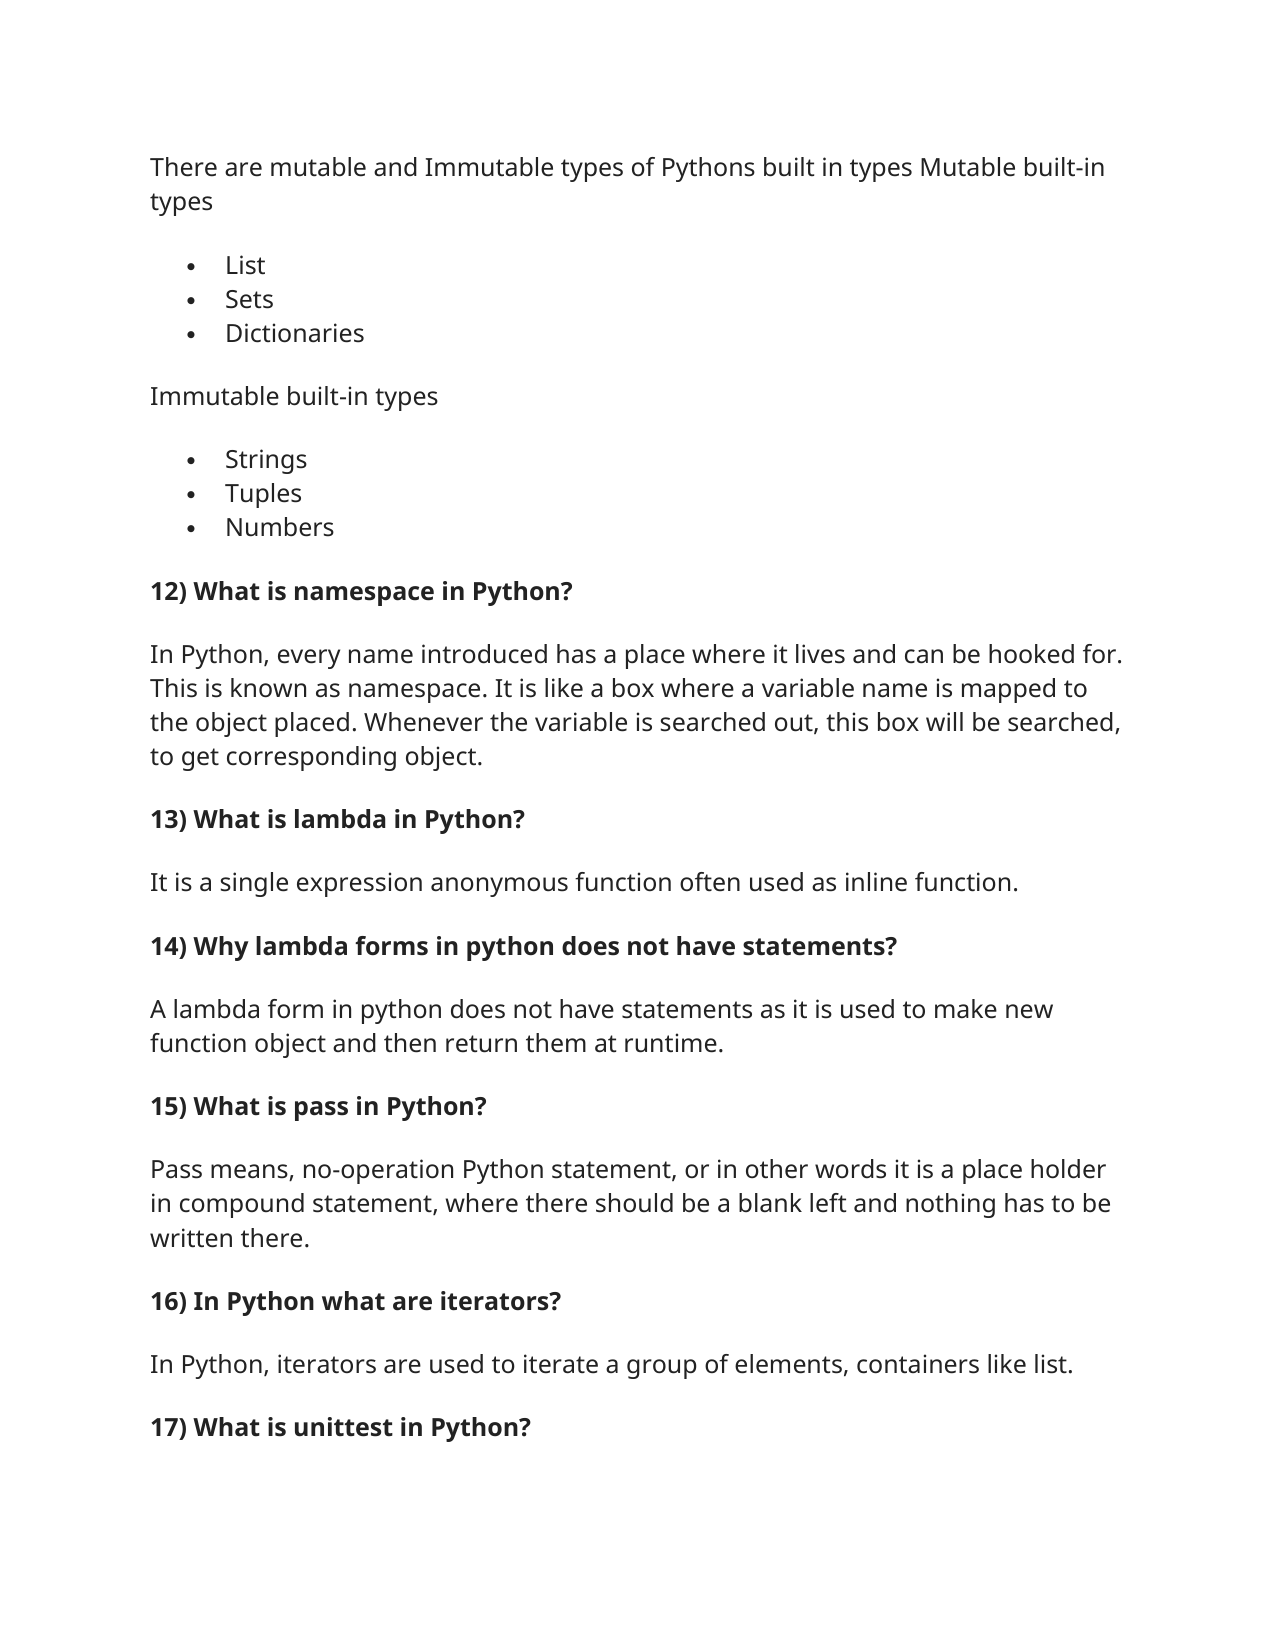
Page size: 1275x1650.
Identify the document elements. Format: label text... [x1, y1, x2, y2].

text It is a single expression anonymous function often used as inline function. [150, 865, 1125, 899]
text 16) In Python what are iterators? [150, 1283, 1125, 1317]
text There are mutable and Immutable types of Pythons built in types Mutable built-in types [150, 150, 1125, 218]
text A lambda form in python does not have statements as it is used to make new function object and then return them at runtime. [150, 992, 1125, 1060]
list Strings [187, 442, 1125, 476]
text Immutable built-in types [150, 379, 1125, 413]
text In Python, iterators are used to iterate a group of elements, containers like list. [150, 1347, 1125, 1381]
text 17) What is unittest in Python? [150, 1410, 1125, 1444]
text 13) What is lambda in Python? [150, 802, 1125, 836]
text 15) What is pass in Python? [150, 1089, 1125, 1123]
text Pass means, no-operation Python statement, or in other words it is a place holder in compound statement, where there should be a blank left and nothing has to be written there. [150, 1152, 1125, 1254]
text In Python, every name introduced has a place where it lives and can be hooked for. This is known as namespace. It is like a box where a variable name is mapped to the object placed. Whenever the variable is searched out, this box will be searched, to get corresponding object. [150, 636, 1125, 773]
list Sets [187, 281, 1125, 315]
list Numbers [187, 510, 1125, 544]
list Tuples [187, 476, 1125, 510]
text 12) What is namespace in Python? [150, 573, 1125, 607]
text 14) Why lambda forms in python does not have statements? [150, 928, 1125, 962]
list List [187, 247, 1125, 281]
list Dictionaries [187, 315, 1125, 349]
